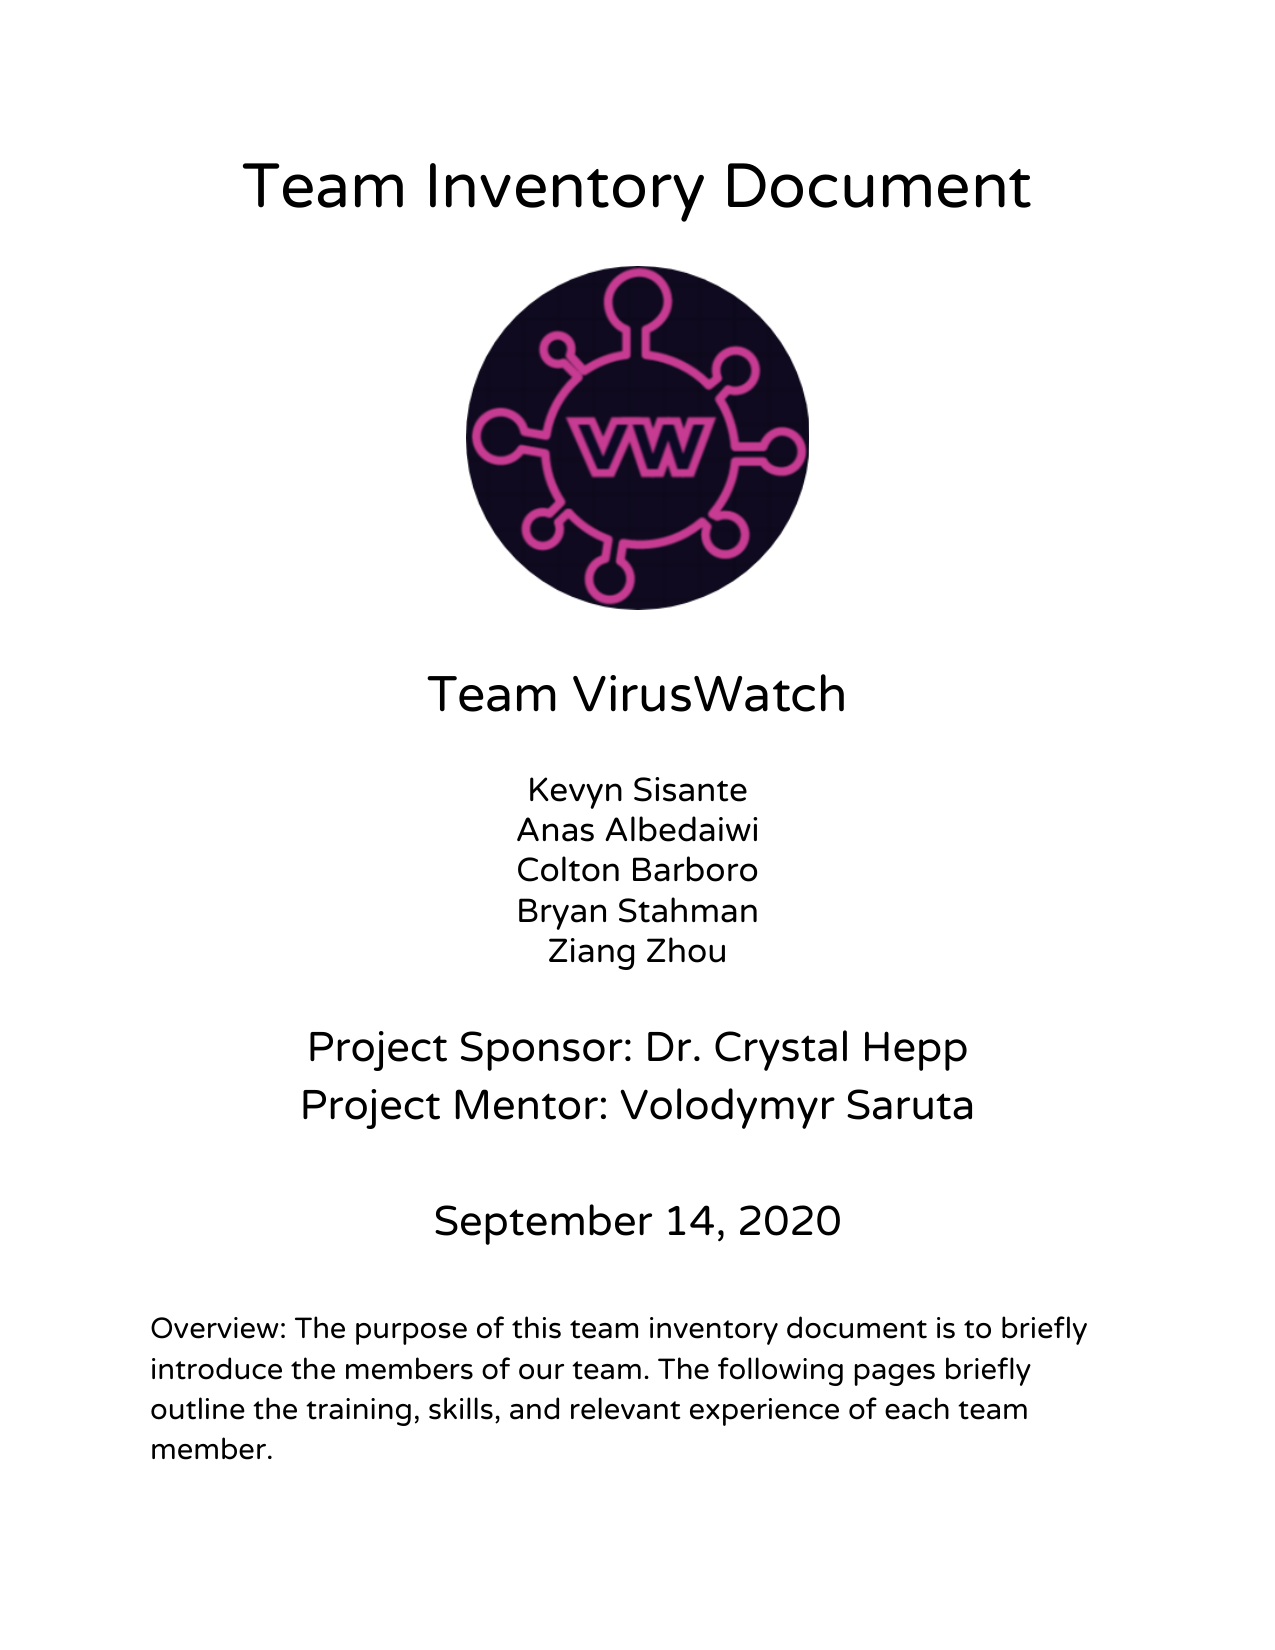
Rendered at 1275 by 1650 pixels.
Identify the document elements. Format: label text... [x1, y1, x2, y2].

text Bryan Stahman [150, 891, 1125, 931]
text Project Mentor: Volodymyr Saruta [150, 1081, 1125, 1131]
text September 14, 2020 [150, 1197, 1125, 1247]
text Overview: The purpose of this team inventory document is to briefly introduce the members of our team. The following pages briefly outline the training, skills, and relevant experience of each team member. [150, 1312, 1125, 1468]
text Project Sponsor: Dr. Crystal Hepp [150, 1023, 1125, 1074]
text Kevyn Sisante [150, 771, 1125, 811]
text Anas Albedaiwi [150, 811, 1125, 851]
text Team Inventory Document [150, 150, 1125, 225]
text Team VirusWatch [150, 666, 1125, 726]
text Colton Barboro [150, 851, 1125, 891]
picture [466, 266, 809, 610]
text Ziang Zhou [150, 931, 1125, 972]
